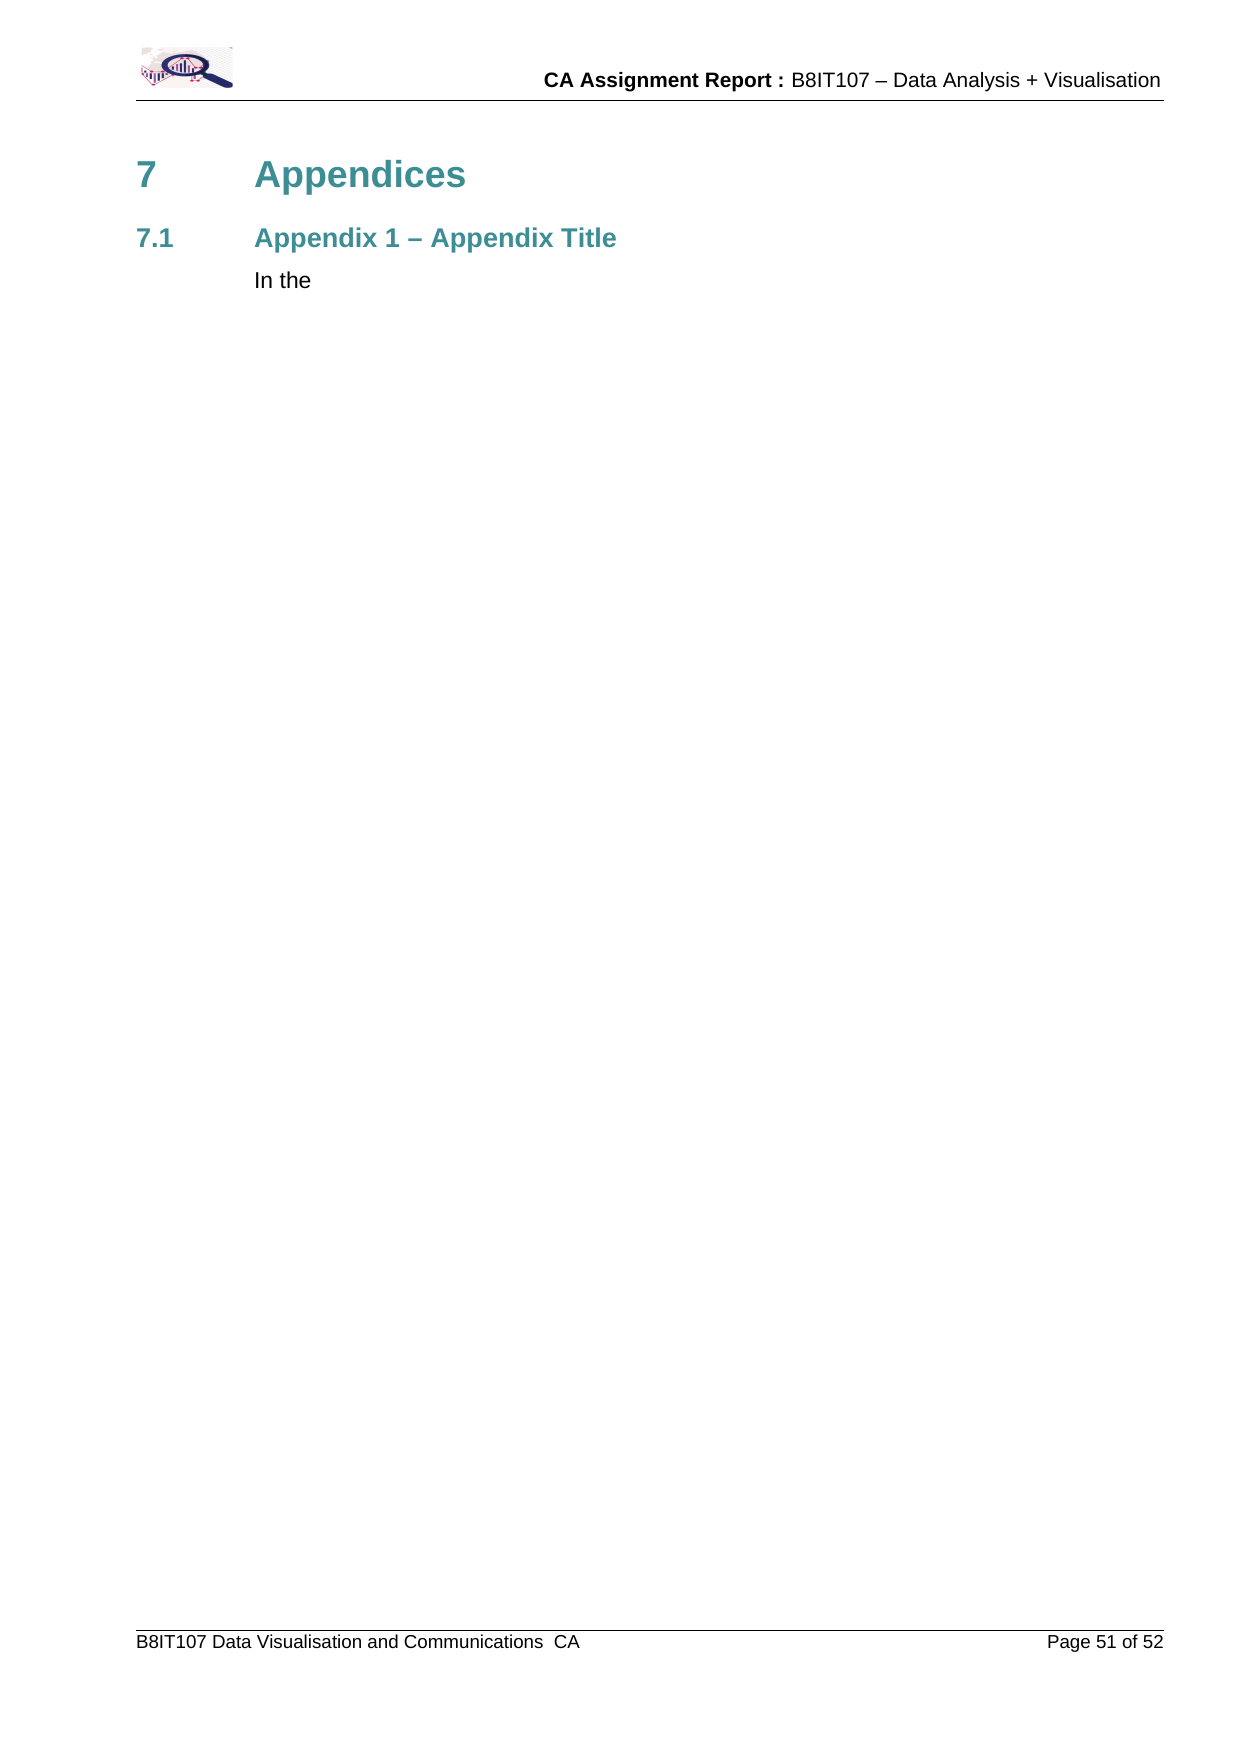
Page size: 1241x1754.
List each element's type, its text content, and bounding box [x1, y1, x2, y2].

text In the [254, 266, 1163, 293]
picture [141, 47, 233, 88]
subtitle Appendices [136, 152, 1163, 195]
subtitle Appendix 1 – Appendix Title [136, 222, 1163, 254]
